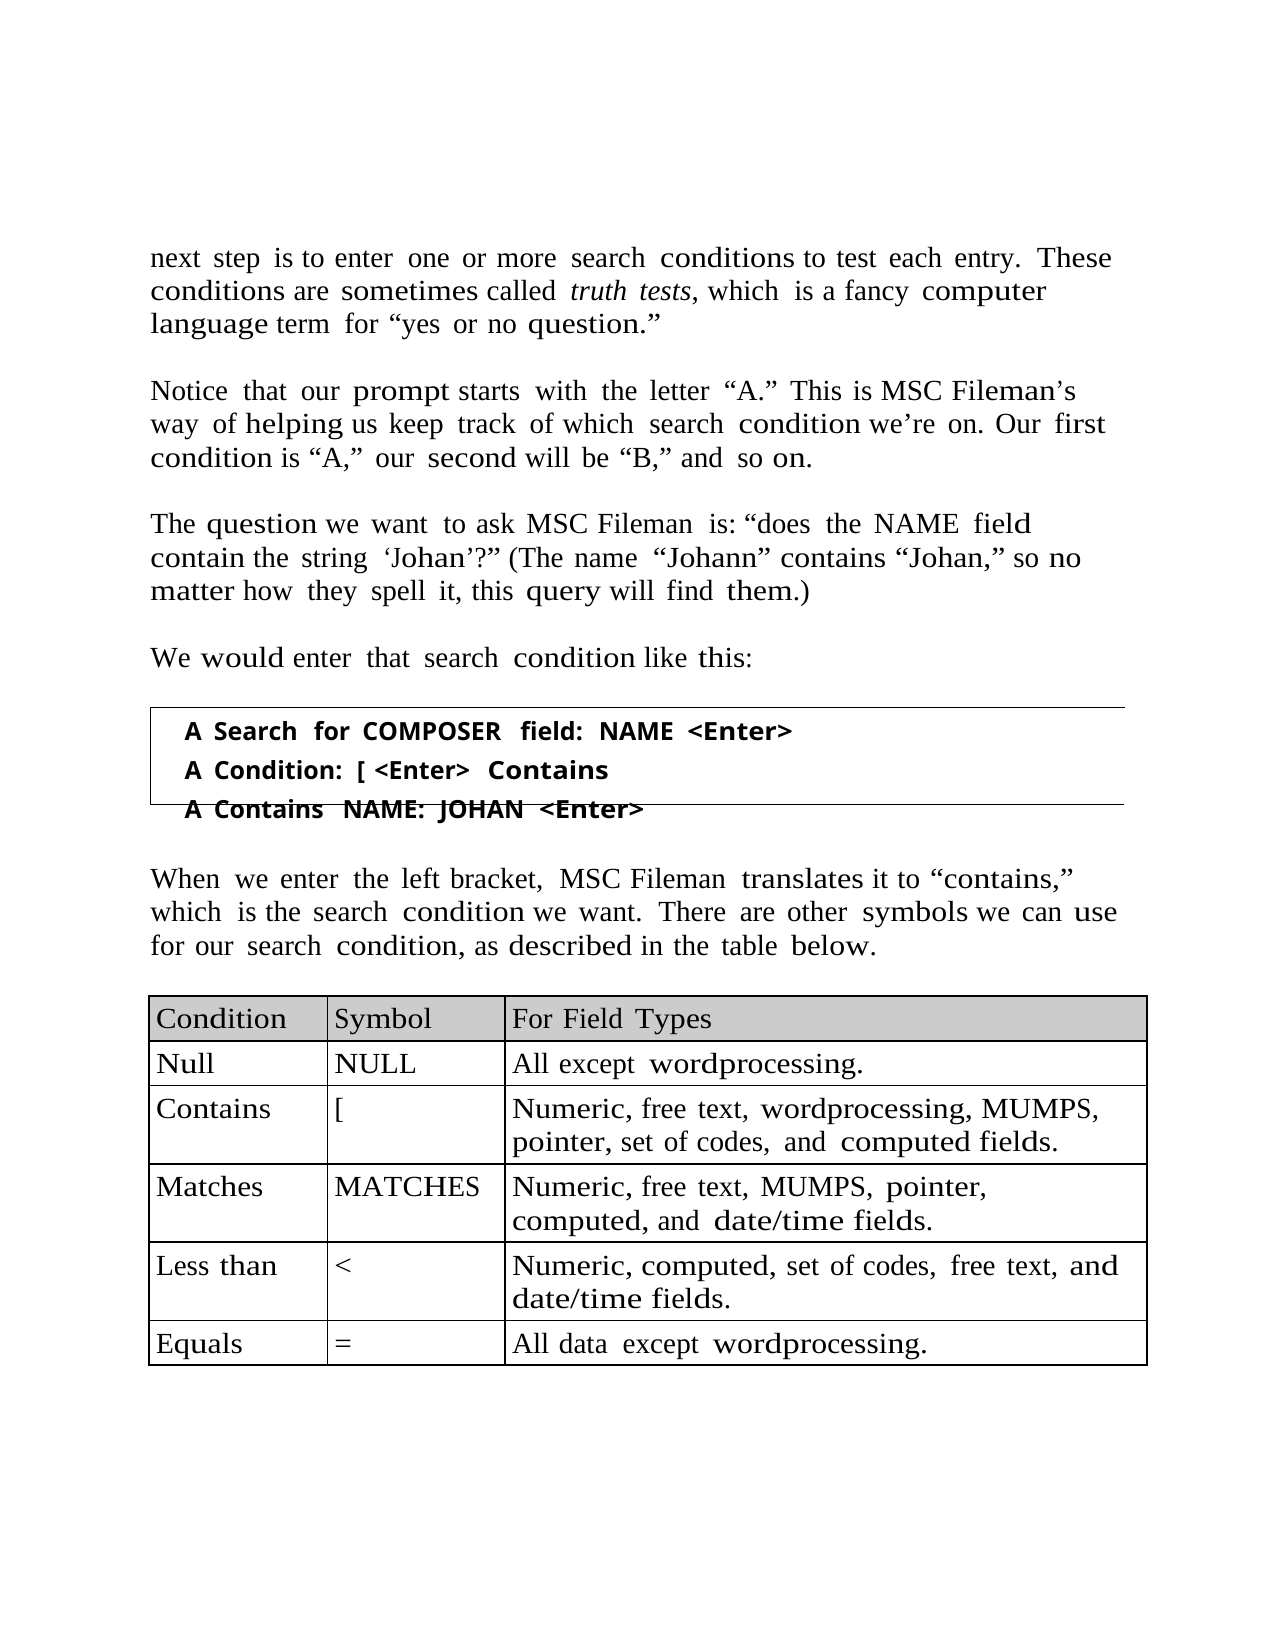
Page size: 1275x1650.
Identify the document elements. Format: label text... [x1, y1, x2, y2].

table_cell Contains [150, 1086, 327, 1163]
table_cell Numeric, free text, MUMPS, pointer, computed, and date/time fields. [506, 1165, 1146, 1241]
table_header For Field Types [506, 997, 1146, 1040]
table_cell < [328, 1243, 504, 1319]
text ­A­ Contains NAME: JOHAN <Enter> [184, 792, 1139, 826]
table_header Symbol [328, 997, 504, 1040]
table_cell [ [328, 1086, 504, 1163]
table_cell Null [150, 1042, 327, 1085]
text When we enter the left bracket, MSC Fileman translates it to “contains,” which is the search condition we want. There are other symbols we can use for our search condition, as described in the table below. [150, 862, 1125, 962]
table_header Condition [150, 997, 327, 1040]
table_cell Equals [150, 1321, 327, 1364]
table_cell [506, 1243, 1146, 1319]
table_cell Matches [150, 1165, 327, 1241]
text Notice that our prompt starts with the letter “A.” This is MSC Fileman’s way of helping us keep track of which search condition we’re on. Our first condition is “A,” our second will be “B,” and so on. [150, 374, 1114, 474]
table_cell Less than [150, 1243, 327, 1319]
text The question we want to ask MSC Fileman is: “does the NAME field contain the string ‘Johan’?” (The name “Johann” contains “Johan,” so no matter how they spell it, this query will find them.) [150, 507, 1088, 607]
table_cell = [328, 1321, 504, 1364]
text next step is to enter one or more search conditions to test each entry. These conditions are sometimes called truth tests, which is a fancy computer­ language term for “yes or no question.” [150, 241, 1119, 341]
table_cell NULL [328, 1042, 504, 1085]
table_cell All except word­processing. [506, 1042, 1146, 1085]
text ­A­ Condition: [ <Enter> Contains [184, 753, 1139, 787]
table_cell Numeric, free text, word­processing, MUMPS, pointer, set of codes, and computed fields. [506, 1086, 1146, 1163]
text We would enter that search condition like this: [150, 640, 1139, 674]
table_cell MATCHES [328, 1165, 504, 1241]
text ­A­ Search for COMPOSER field: NAME <Enter> [184, 714, 1139, 748]
table_cell All data except word­processing. [506, 1321, 1146, 1364]
